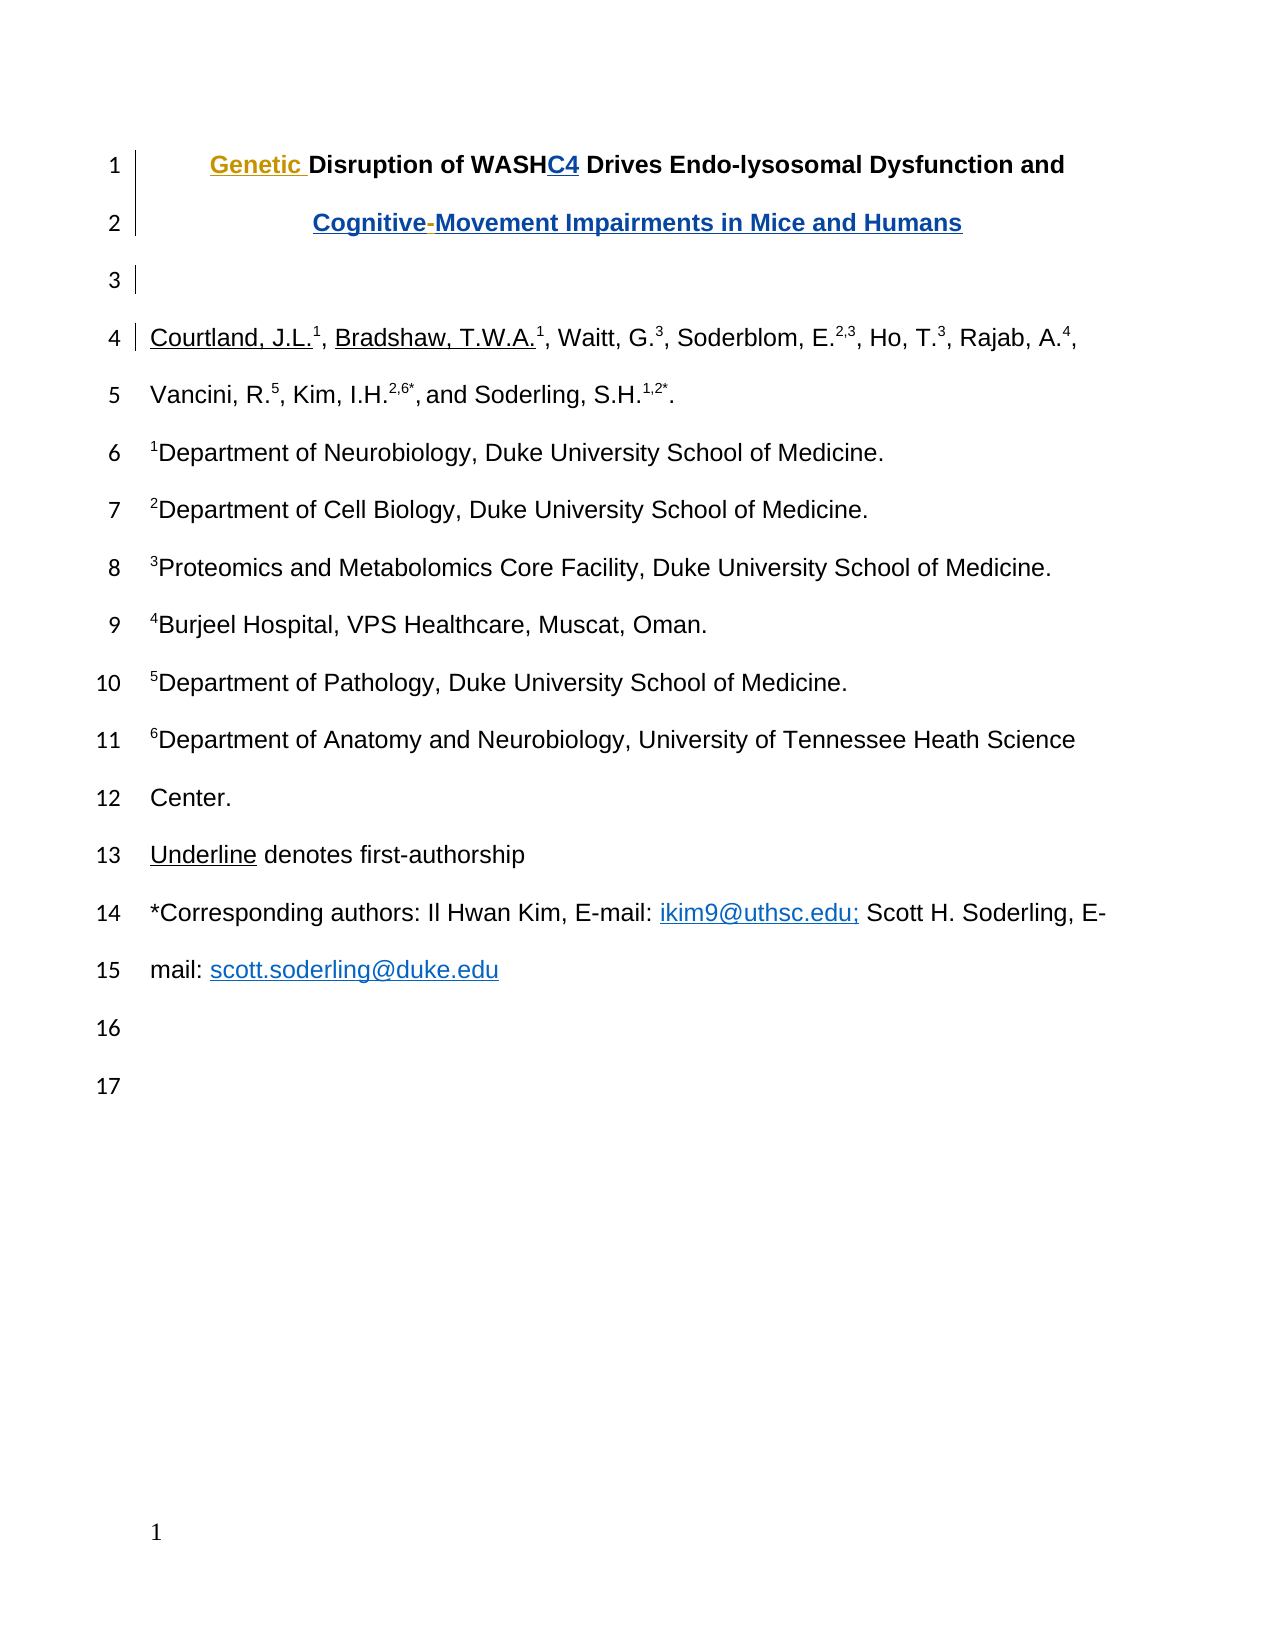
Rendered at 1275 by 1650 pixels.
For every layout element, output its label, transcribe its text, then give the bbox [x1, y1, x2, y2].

text 5Department of Pathology, Duke University School of Medicine. [150, 667, 1125, 696]
text 3Proteomics and Metabolomics Core Facility, Duke University School of Medicine. [150, 552, 1125, 581]
text 4Burjeel Hospital, VPS Healthcare, Muscat, Oman. [150, 610, 1125, 639]
text Courtland, J.L.1, Bradshaw, T.W.A.1, Waitt, G.3, Soderblom, E.2,3, Ho, T.3, Rajab, A.4, Vancini, R.5, Kim, I.H.2,6*, and Soderling, S.H.1,2*. [150, 322, 1125, 409]
text 6Department of Anatomy and Neurobiology, University of Tennessee Heath Science Center. [150, 725, 1125, 811]
text Underline denotes first-authorship [150, 840, 1125, 869]
text 2Department of Cell Biology, Duke University School of Medicine. [150, 495, 1125, 524]
text Disruption of WASH Drives Endo-lysosomal Dysfunction and [150, 150, 1125, 236]
text 1Department of Neurobiology, Duke University School of Medicine. [150, 437, 1125, 466]
text *Corresponding authors: Il Hwan Kim, E-mail: ikim9@uthsc.edu; Scott H. Soderling, E-mail: scott.soderling@duke.edu [150, 897, 1125, 984]
